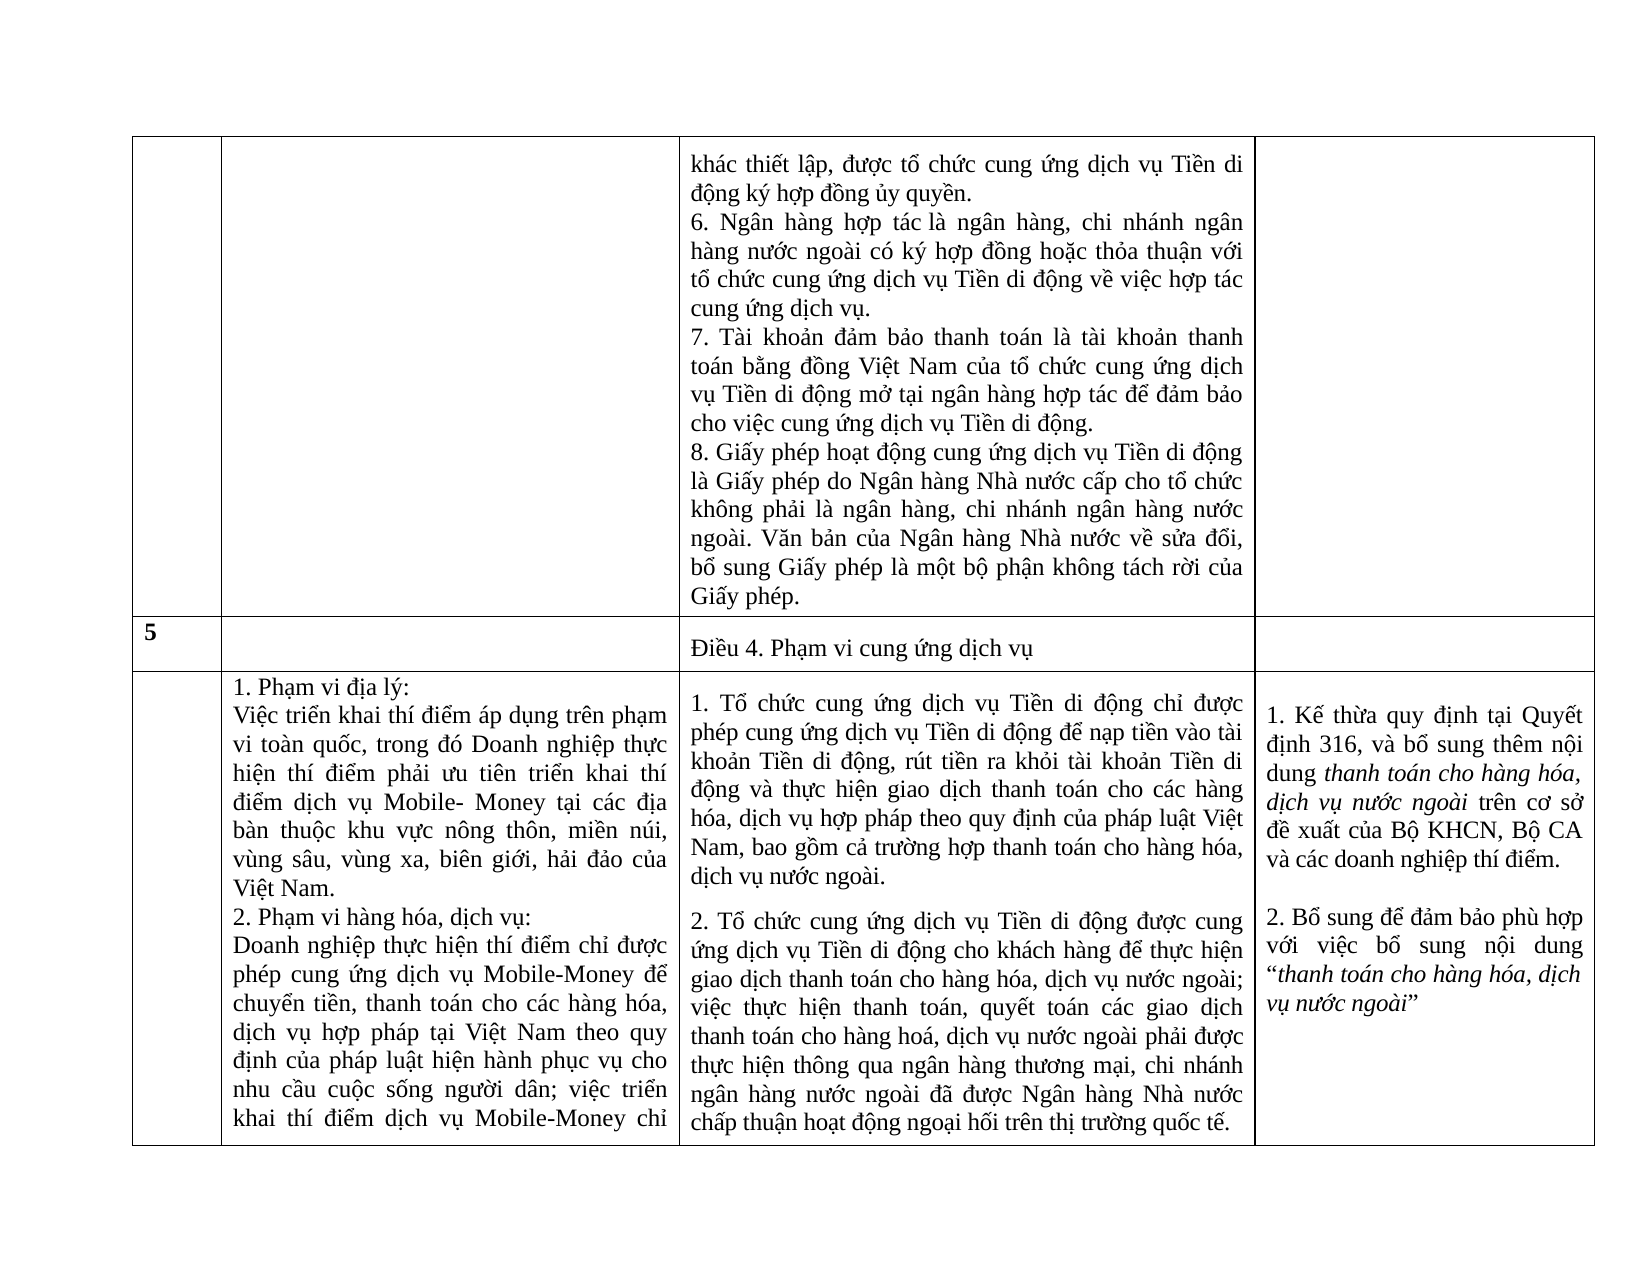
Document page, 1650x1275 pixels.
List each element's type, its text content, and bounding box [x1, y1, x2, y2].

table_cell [1256, 672, 1594, 1144]
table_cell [222, 137, 679, 616]
table_cell Điều 4. Phạm vi cung ứng dịch vụ [680, 617, 1254, 671]
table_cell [222, 672, 679, 1144]
table_cell [1256, 617, 1594, 671]
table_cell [680, 137, 1254, 616]
table_cell [133, 672, 221, 1144]
table_cell [222, 617, 679, 671]
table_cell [680, 672, 1254, 1144]
table_cell 5 [133, 617, 221, 671]
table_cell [1256, 137, 1594, 616]
table_cell [133, 137, 221, 616]
